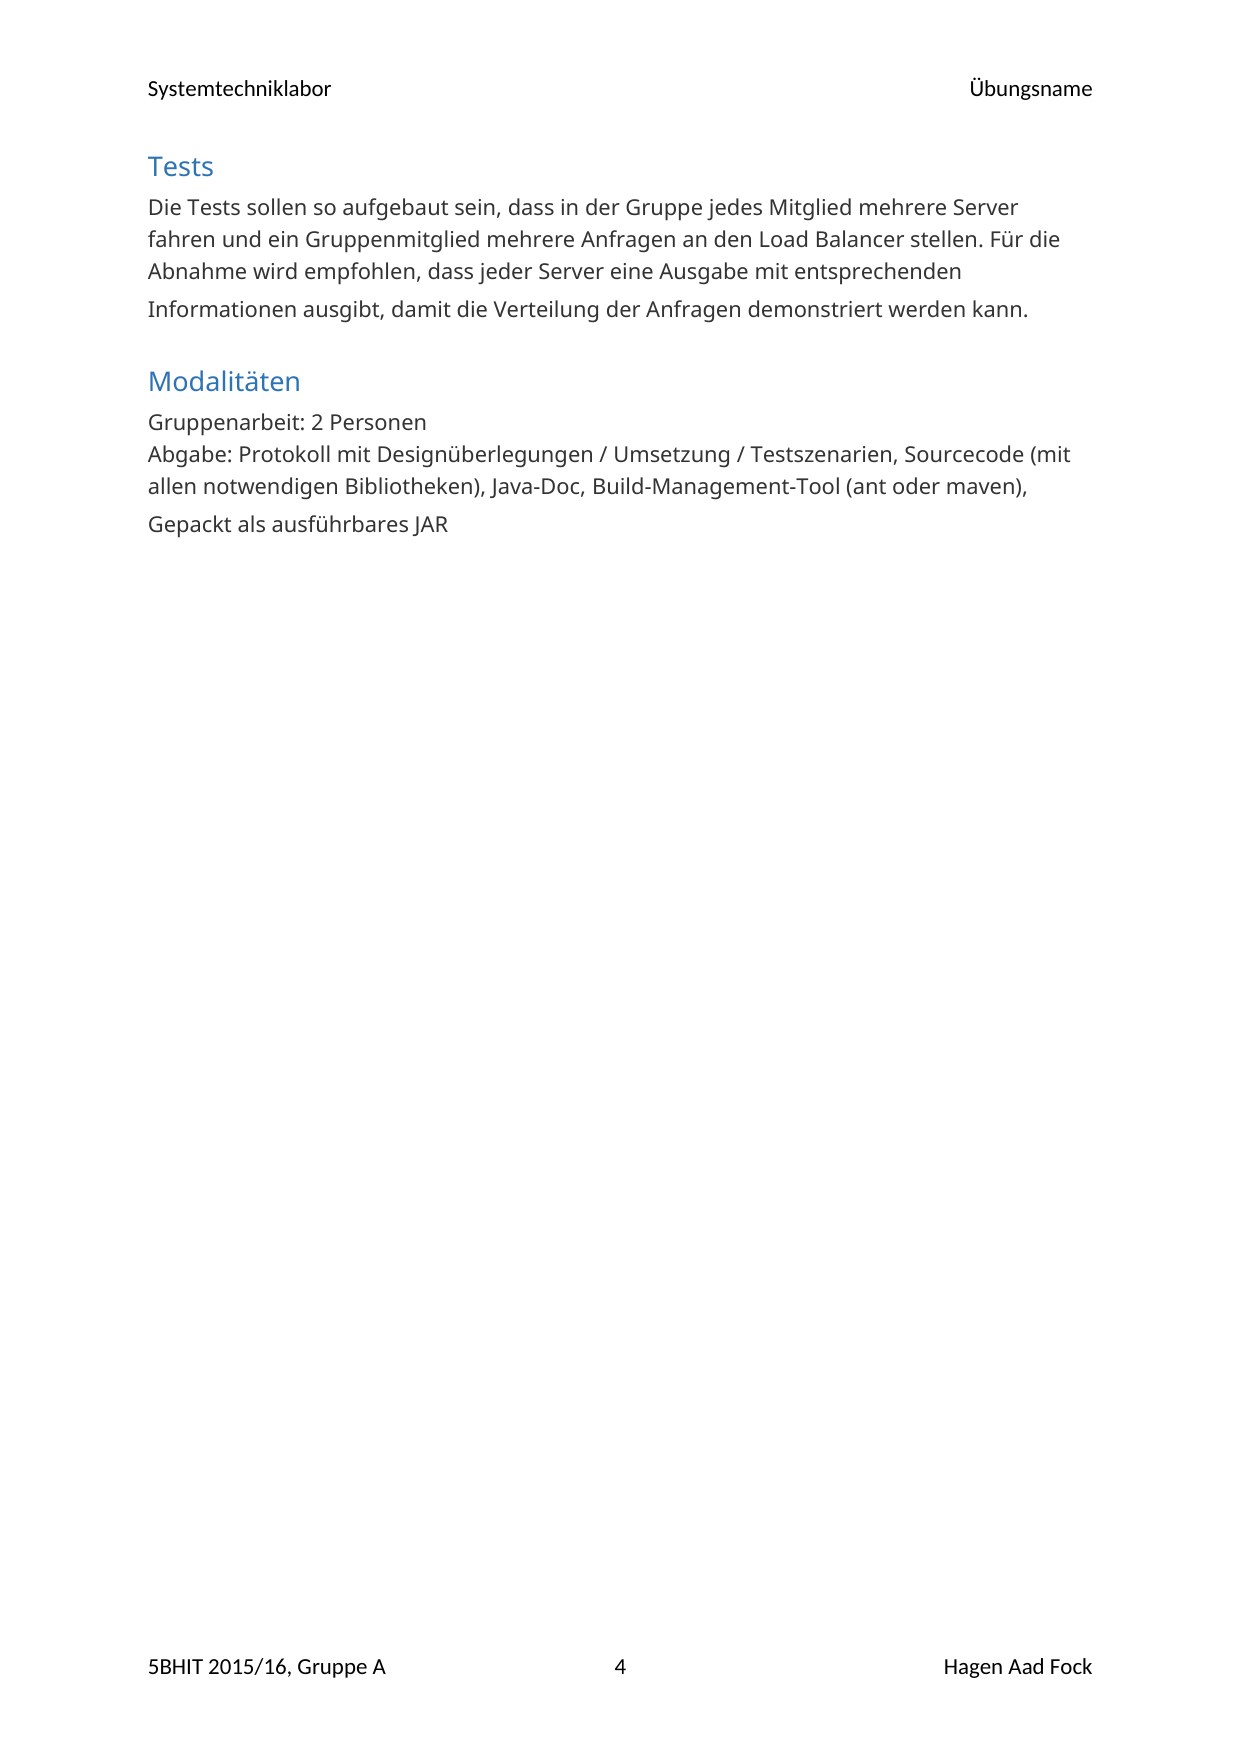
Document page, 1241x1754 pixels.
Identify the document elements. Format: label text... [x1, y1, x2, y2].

subtitle Die Tests sollen so aufgebaut sein, dass in der Gruppe jedes Mitglied mehrere Server fahren und ein Gruppenmitglied mehrere Anfragen an den Load Balancer stellen. Für die Abnahme wird empfohlen, dass jeder Server eine Ausgabe mit entsprechenden Informationen ausgibt, damit die Verteilung der Anfragen demonstriert werden kann. [148, 192, 1093, 325]
subtitle Modalitäten [148, 363, 1093, 399]
subtitle Gruppenarbeit: 2 Personen Abgabe: Protokoll mit Designüberlegungen / Umsetzung / Testszenarien, Sourcecode (mit allen notwendigen Bibliotheken), Java-Doc, Build-Management-Tool (ant oder maven), Gepackt als ausführbares JAR [148, 407, 1093, 540]
subtitle Tests [148, 148, 1093, 184]
